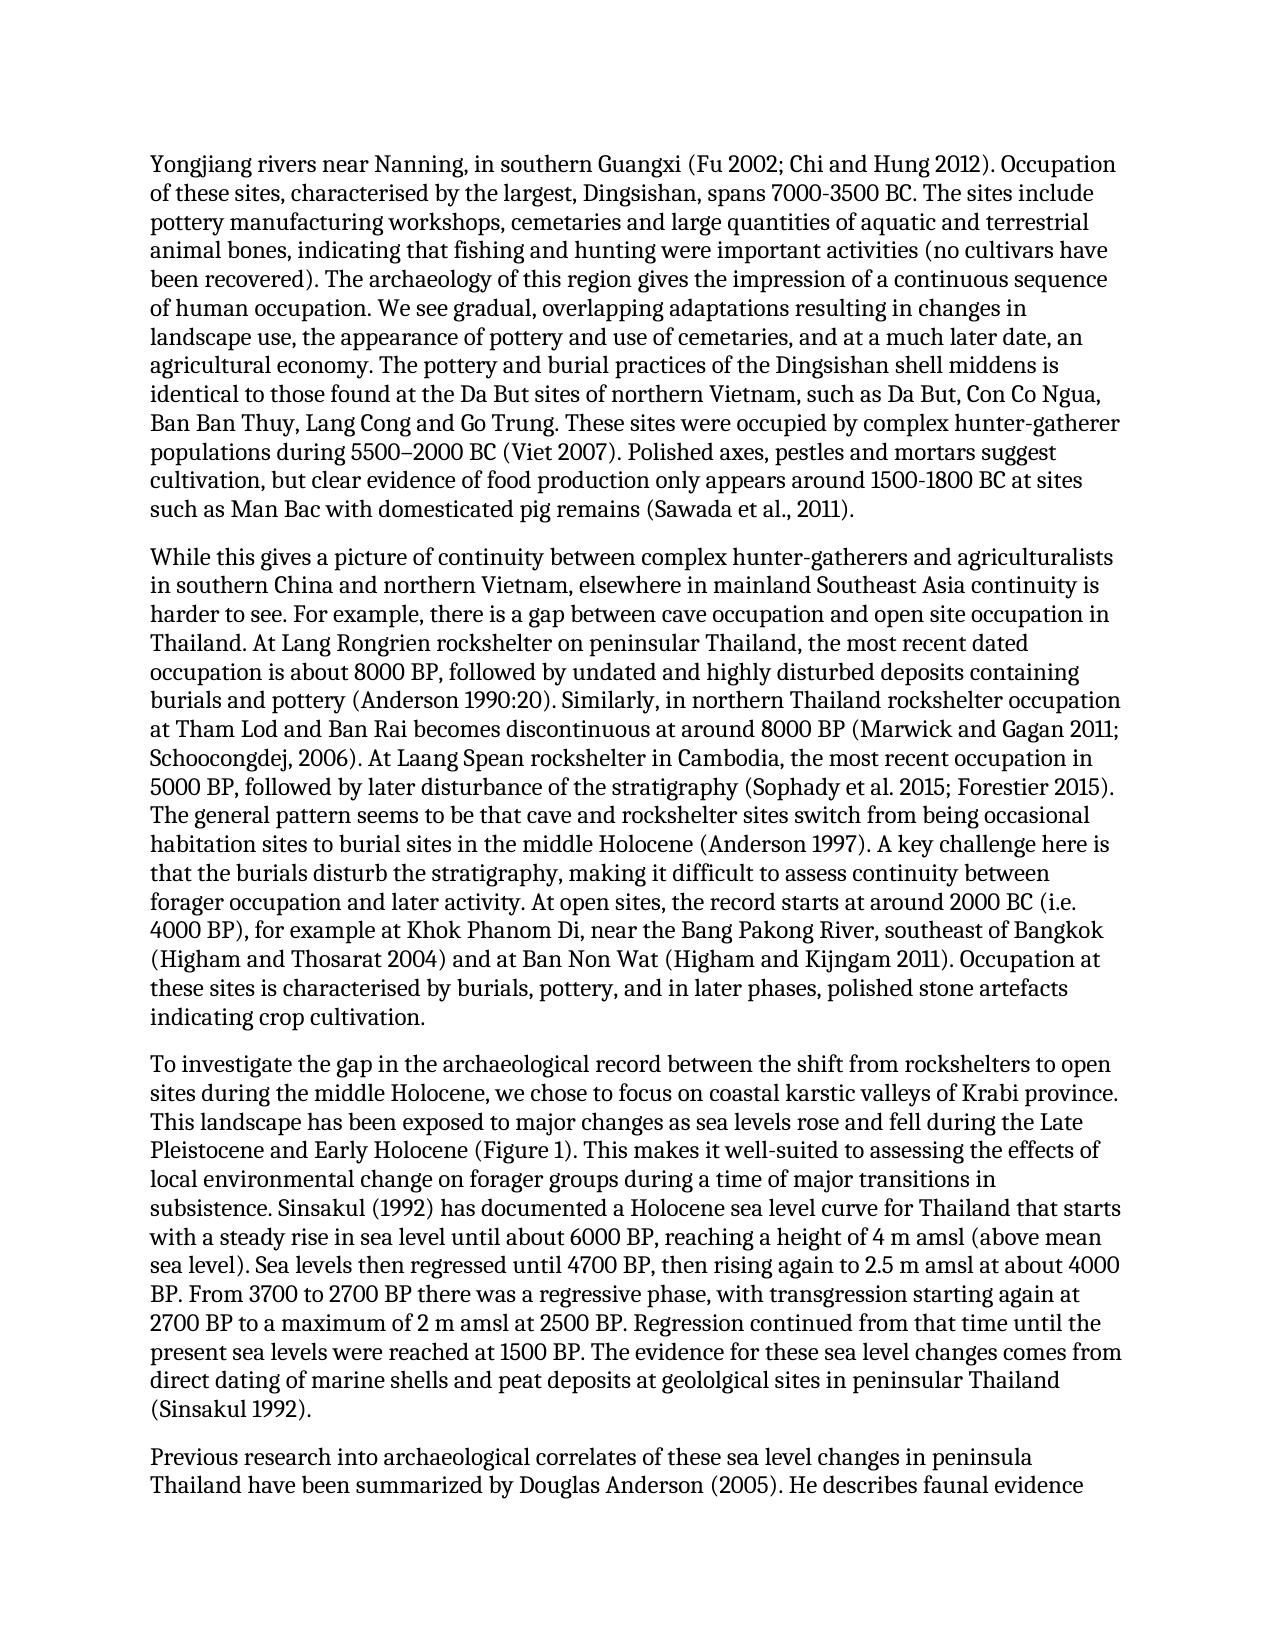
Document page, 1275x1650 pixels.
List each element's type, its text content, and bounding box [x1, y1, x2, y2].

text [150, 150, 1125, 524]
text While this gives a picture of continuity between complex hunter-gatherers and agriculturalists in southern China and northern Vietnam, elsewhere in mainland Southeast Asia continuity is harder to see. For example, there is a gap between cave occupation and open site occupation in Thailand. At Lang Rongrien rockshelter on peninsular Thailand, the most recent dated occupation is about 8000 BP, followed by undated and highly disturbed deposits containing burials and pottery (Anderson 1990:20). Similarly, in northern Thailand rockshelter occupation at Tham Lod and Ban Rai becomes discontinuous at around 8000 BP (Marwick and Gagan 2011; Schoocongdej, 2006). At Laang Spean rockshelter in Cambodia, the most recent occupation in 5000 BP, followed by later disturbance of the stratigraphy (Sophady et al. 2015; Forestier 2015). The general pattern seems to be that cave and rockshelter sites switch from being occasional habitation sites to burial sites in the middle Holocene (Anderson 1997). A key challenge here is that the burials disturb the stratigraphy, making it difficult to assess continuity between forager occupation and later activity. At open sites, the record starts at around 2000 BC (i.e. 4000 BP), for example at Khok Phanom Di, near the Bang Pakong River, southeast of Bangkok (Higham and Thosarat 2004) and at Ban Non Wat (Higham and Kijngam 2011). Occupation at these sites is characterised by burials, pottery, and in later phases, polished stone artefacts indicating crop cultivation. [150, 542, 1125, 1031]
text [150, 1442, 1125, 1500]
text To investigate the gap in the archaeological record between the shift from rockshelters to open sites during the middle Holocene, we chose to focus on coastal karstic valleys of Krabi province. This landscape has been exposed to major changes as sea levels rose and fell during the Late Pleistocene and Early Holocene (Figure 1). This makes it well-suited to assessing the effects of local environmental change on forager groups during a time of major transitions in subsistence. Sinsakul (1992) has documented a Holocene sea level curve for Thailand that starts with a steady rise in sea level until about 6000 BP, reaching a height of 4 m amsl (above mean sea level). Sea levels then regressed until 4700 BP, then rising again to 2.5 m amsl at about 4000 BP. From 3700 to 2700 BP there was a regressive phase, with transgression starting again at 2700 BP to a maximum of 2 m amsl at 2500 BP. Regression continued from that time until the present sea levels were reached at 1500 BP. The evidence for these sea level changes comes from direct dating of marine shells and peat deposits at geololgical sites in peninsular Thailand (Sinsakul 1992). [150, 1050, 1125, 1424]
